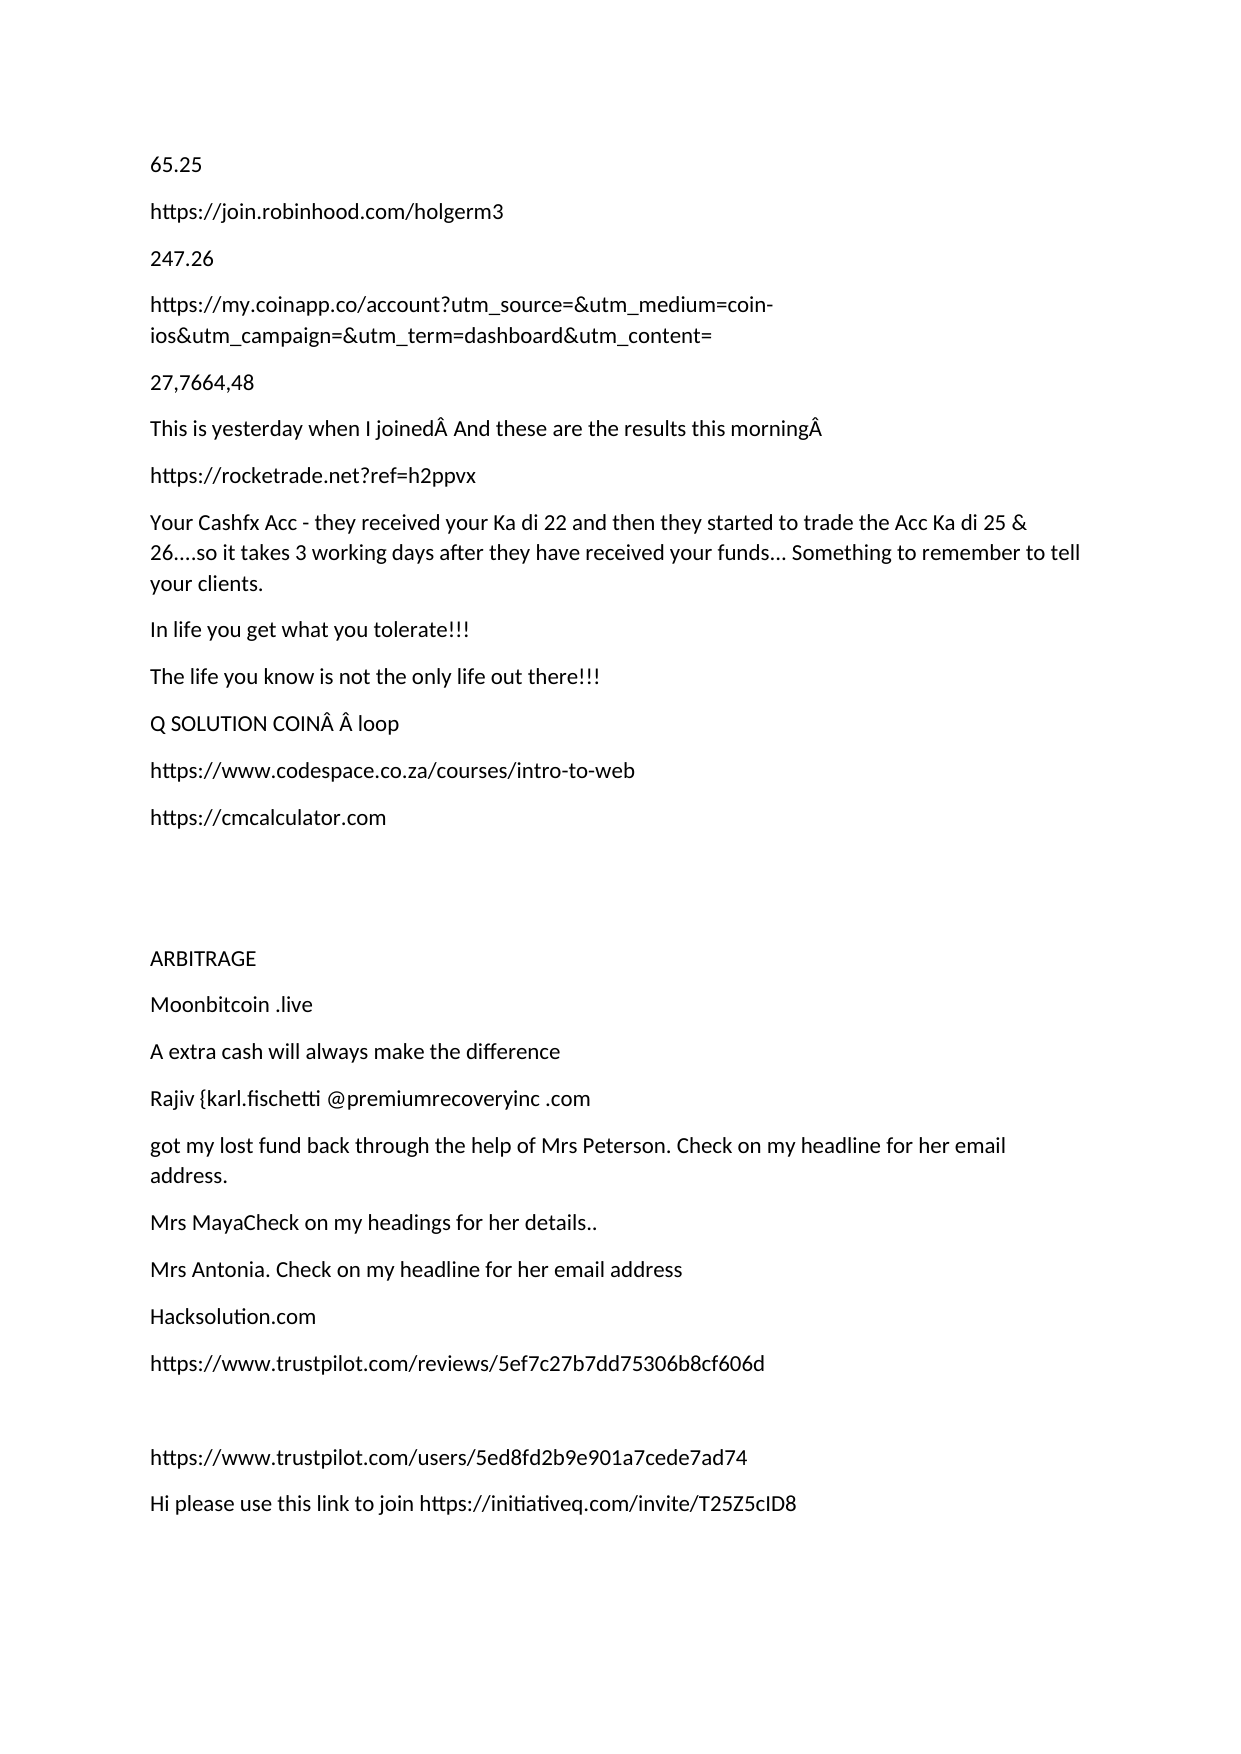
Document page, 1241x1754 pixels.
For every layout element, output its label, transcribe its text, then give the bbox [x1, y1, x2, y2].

text https://www.codespace.co.za/courses/intro-to-web [150, 756, 1090, 784]
text https://www.trustpilot.com/reviews/5ef7c27b7dd75306b8cf606d [150, 1349, 1090, 1377]
text 247.26 [150, 244, 1090, 272]
text Mrs MayaCheck on my headings for her details.. [150, 1208, 1090, 1236]
text https://www.trustpilot.com/users/5ed8fd2b9e901a7cede7ad74 [150, 1443, 1090, 1471]
text https://cmcalculator.com [150, 803, 1090, 831]
text https://rocketrade.net?ref=h2ppvx [150, 461, 1090, 489]
text Rajiv {karl.fischetti @premiumrecoveryinc .com [150, 1084, 1090, 1112]
text https://join.robinhood.com/holgerm3 [150, 197, 1090, 225]
text Your Cashfx Acc - they received your Ka di 22 and then they started to trade the Acc Ka di 25 & 26....so it takes 3 working days after they have received your funds... Something to remember to tell your clients. [150, 508, 1090, 597]
text ARBITRAGE [150, 944, 1090, 972]
text Hacksolution.com [150, 1302, 1090, 1330]
text 65.25 [150, 150, 1090, 178]
text https://my.coinapp.co/account?utm_source=&utm_medium=coin-ios&utm_campaign=&utm_term=dashboard&utm_content= [150, 291, 1090, 349]
text Moonbitcoin .live [150, 991, 1090, 1019]
text Q SOLUTION COINÂ Â loop [150, 709, 1090, 737]
text 27,7664,48 [150, 368, 1090, 396]
text This is yesterday when I joinedÂ And these are the results this morningÂ [150, 414, 1090, 443]
text In life you get what you tolerate!!! [150, 616, 1090, 644]
text A extra cash will always make the difference [150, 1037, 1090, 1066]
text Mrs Antonia. Check on my headline for her email address [150, 1255, 1090, 1283]
text The life you know is not the only life out there!!! [150, 662, 1090, 691]
text Hi please use this link to join https://initiativeq.com/invite/T25Z5cID8 [150, 1489, 1090, 1518]
text got my lost fund back through the help of Mrs Peterson. Check on my headline for her email address. [150, 1131, 1090, 1189]
